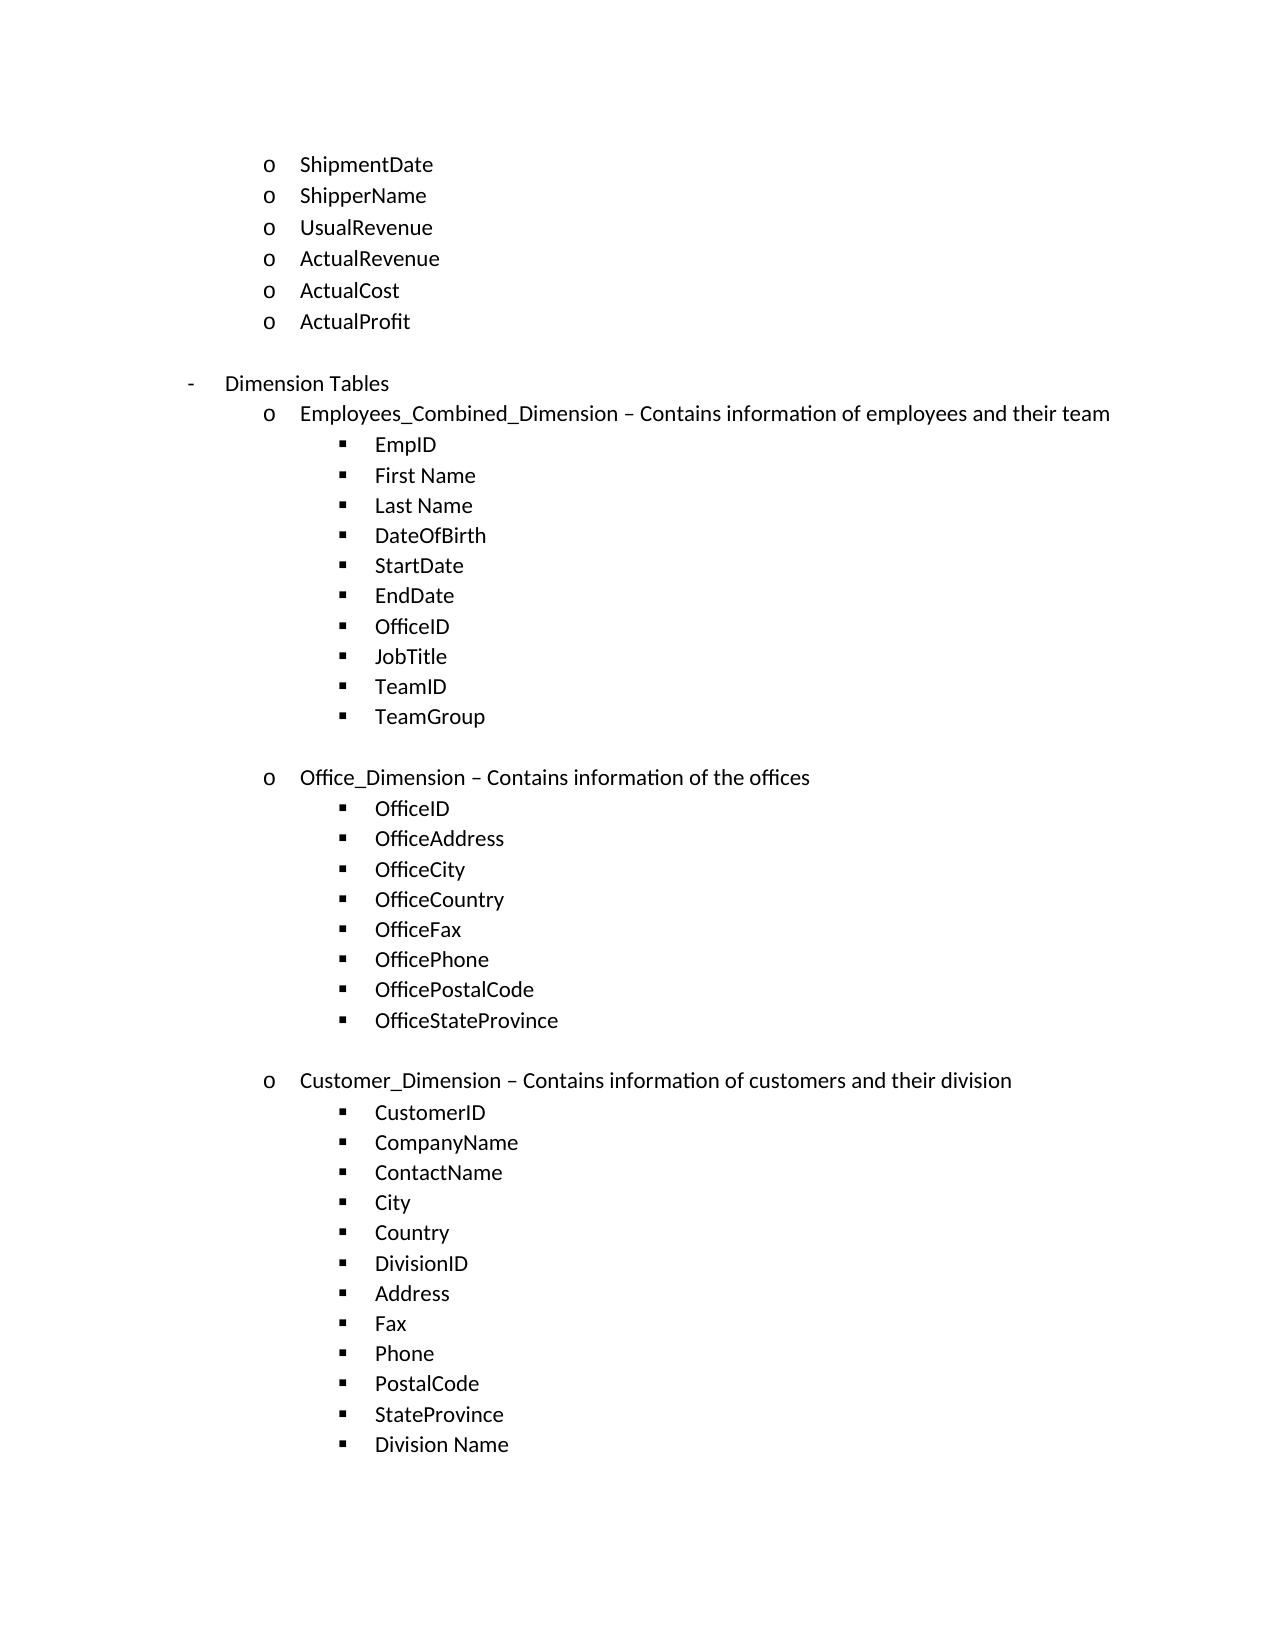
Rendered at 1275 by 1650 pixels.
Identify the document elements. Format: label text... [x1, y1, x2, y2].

list Dimension Tables [187, 369, 1125, 397]
list ActualProfit [262, 307, 1125, 336]
list StartDate [337, 551, 1125, 579]
list EmpID [337, 431, 1125, 459]
list OfficePhone [337, 945, 1125, 973]
list Phone [337, 1339, 1125, 1367]
list ContactName [337, 1158, 1125, 1186]
list Fax [337, 1309, 1125, 1337]
list StateProvince [337, 1400, 1125, 1428]
list OfficeFax [337, 915, 1125, 943]
list First Name [337, 461, 1125, 489]
list EndDate [337, 582, 1125, 610]
list ShipperName [262, 181, 1125, 211]
list OfficeAddress [337, 824, 1125, 853]
list Employees_Combined_Dimension – Contains information of employees and their team [262, 399, 1125, 428]
list Country [337, 1218, 1125, 1247]
list Customer_Dimension – Contains information of customers and their division [262, 1066, 1125, 1095]
list ShipmentDate [262, 150, 1125, 179]
list CompanyName [337, 1128, 1125, 1156]
list Last Name [337, 491, 1125, 519]
list OfficeCity [337, 855, 1125, 883]
list DivisionID [337, 1249, 1125, 1277]
list Office_Dimension – Contains information of the offices [262, 763, 1125, 792]
list PostalCode [337, 1369, 1125, 1398]
list OfficeStateProvince [337, 1006, 1125, 1034]
list City [337, 1188, 1125, 1216]
list UsualRevenue [262, 213, 1125, 242]
list Address [337, 1279, 1125, 1307]
list OfficeCountry [337, 885, 1125, 913]
list Division Name [337, 1430, 1125, 1458]
list OfficeID [337, 794, 1125, 822]
list TeamID [337, 672, 1125, 700]
list OfficePostalCode [337, 976, 1125, 1004]
list CustomerID [337, 1098, 1125, 1126]
list TeamGroup [337, 702, 1125, 731]
list DateOfBirth [337, 521, 1125, 549]
list OfficeID [337, 612, 1125, 640]
list ActualCost [262, 276, 1125, 305]
list JobTitle [337, 642, 1125, 670]
list ActualRevenue [262, 244, 1125, 273]
